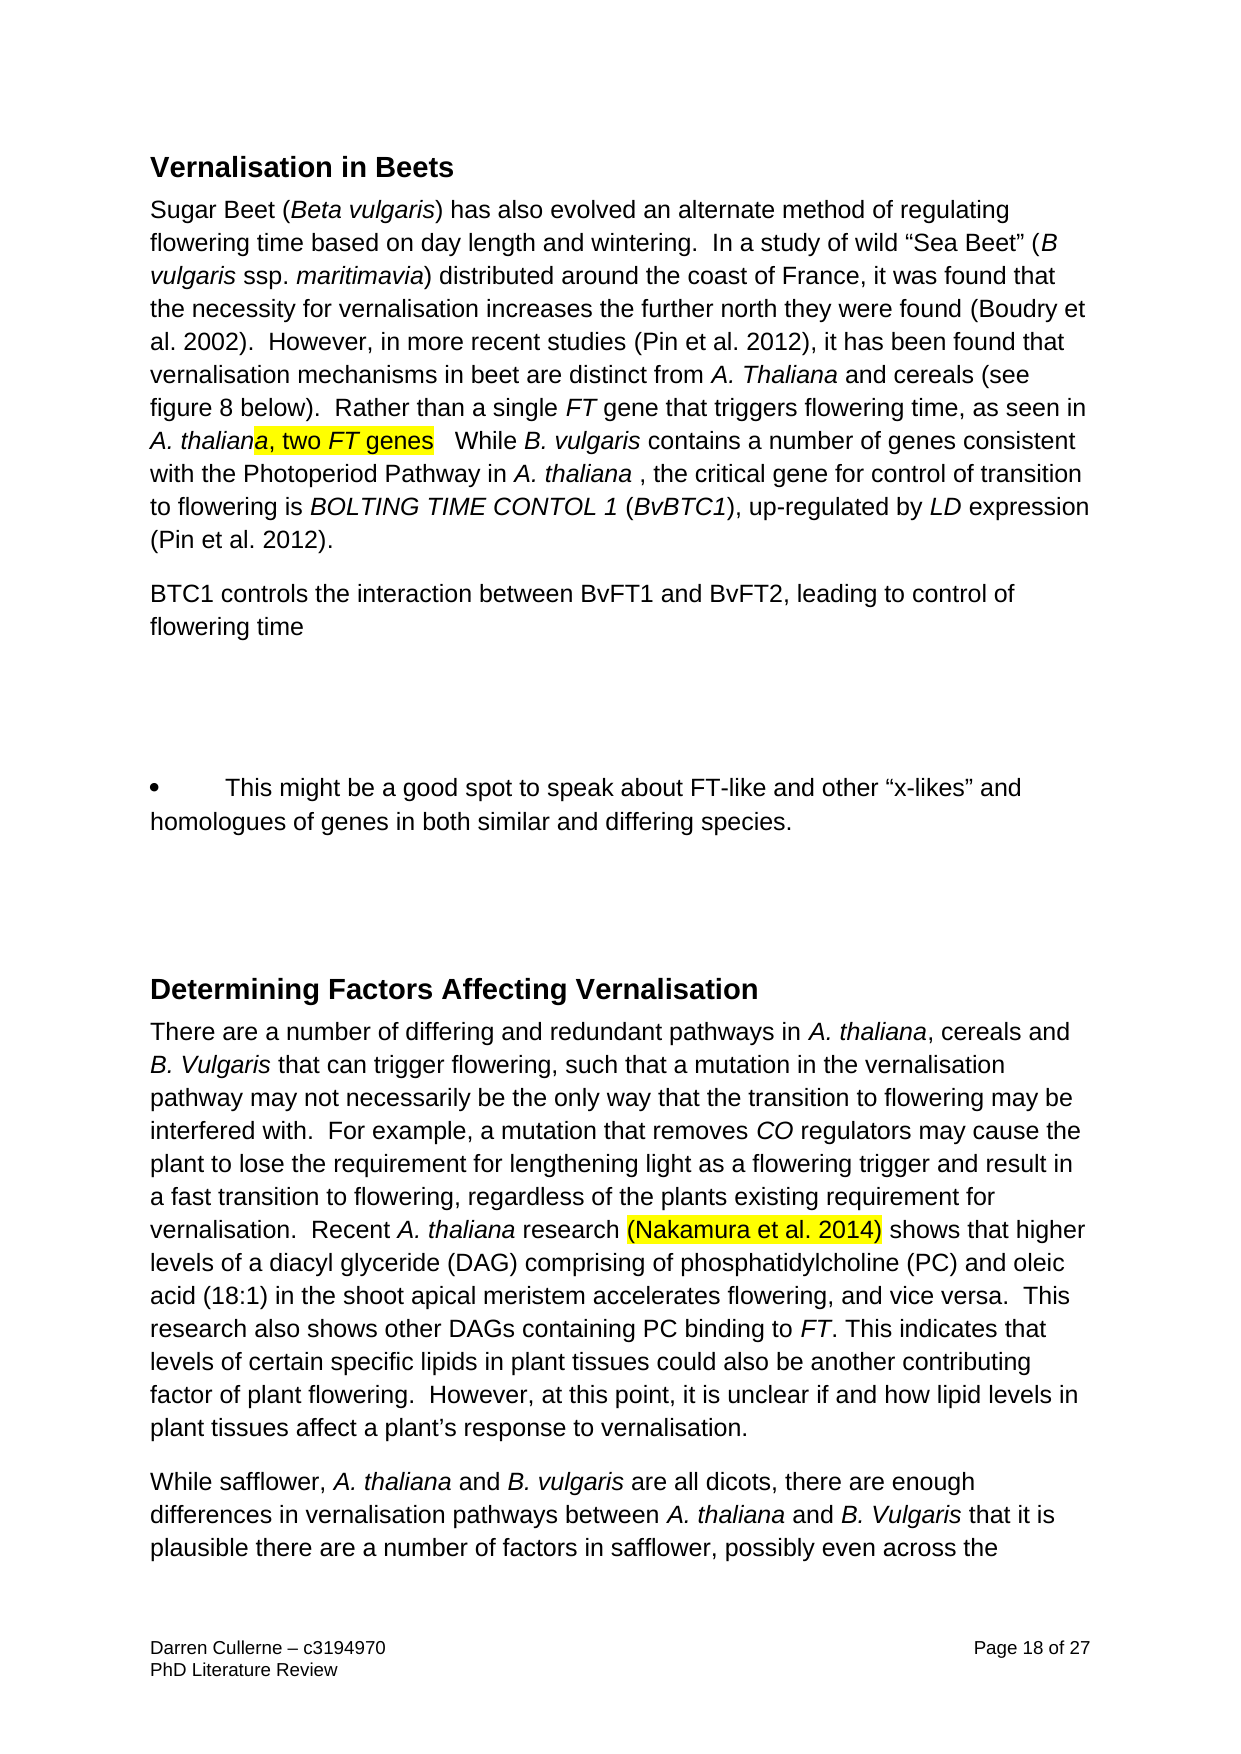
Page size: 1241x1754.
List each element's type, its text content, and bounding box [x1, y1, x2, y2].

text BTC1 controls the interaction between BvFT1 and BvFT2, leading to control of flowering time [150, 579, 1090, 641]
subtitle Vernalisation in Beets [150, 150, 1090, 183]
list This might be a good spot to speak about FT-like and other “x-likes” and homologues of genes in both similar and differing species. [150, 773, 1090, 835]
subtitle Determining Factors Affecting Vernalisation [150, 972, 1090, 1006]
text Sugar Beet (Beta vulgaris) has also evolved an alternate method of regulating flowering time based on day length and wintering. In a study of wild “Sea Beet” (B vulgaris ssp. maritimavia) distributed around the coast of France, it was found that the necessity for vernalisation increases the further north they were found (Boudry et al. 2002). However, in more recent studies (Pin et al. 2012), it has been found that vernalisation mechanisms in beet are distinct from A. Thaliana and cereals (see figure 8 below). Rather than a single FT gene that triggers flowering time, as seen in A. thaliana, two FT genes While B. vulgaris contains a number of genes consistent with the Photoperiod Pathway in A. thaliana , the critical gene for control of transition to flowering is BOLTING TIME CONTOL 1 (BvBTC1), up-regulated by LD expression (Pin et al. 2012). [150, 195, 1090, 554]
text There are a number of differing and redundant pathways in A. thaliana, cereals and B. Vulgaris that can trigger flowering, such that a mutation in the vernalisation pathway may not necessarily be the only way that the transition to flowering may be interfered with. For example, a mutation that removes CO regulators may cause the plant to lose the requirement for lengthening light as a flowering trigger and result in a fast transition to flowering, regardless of the plants existing requirement for vernalisation. Recent A. thaliana research (Nakamura et al. 2014) shows that higher levels of a diacyl glyceride (DAG) comprising of phosphatidylcholine (PC) and oleic acid (18:1) in the shoot apical meristem accelerates flowering, and vice versa. This research also shows other DAGs containing PC binding to FT. This indicates that levels of certain specific lipids in plant tissues could also be another contributing factor of plant flowering. However, at this point, it is unclear if and how lipid levels in plant tissues affect a plant’s response to vernalisation. [150, 1017, 1090, 1442]
text While safflower, A. thaliana and B. vulgaris are all dicots, there are enough differences in vernalisation pathways between A. thaliana and B. Vulgaris that it is plausible there are a number of factors in safflower, possibly even across the [150, 1467, 1090, 1562]
